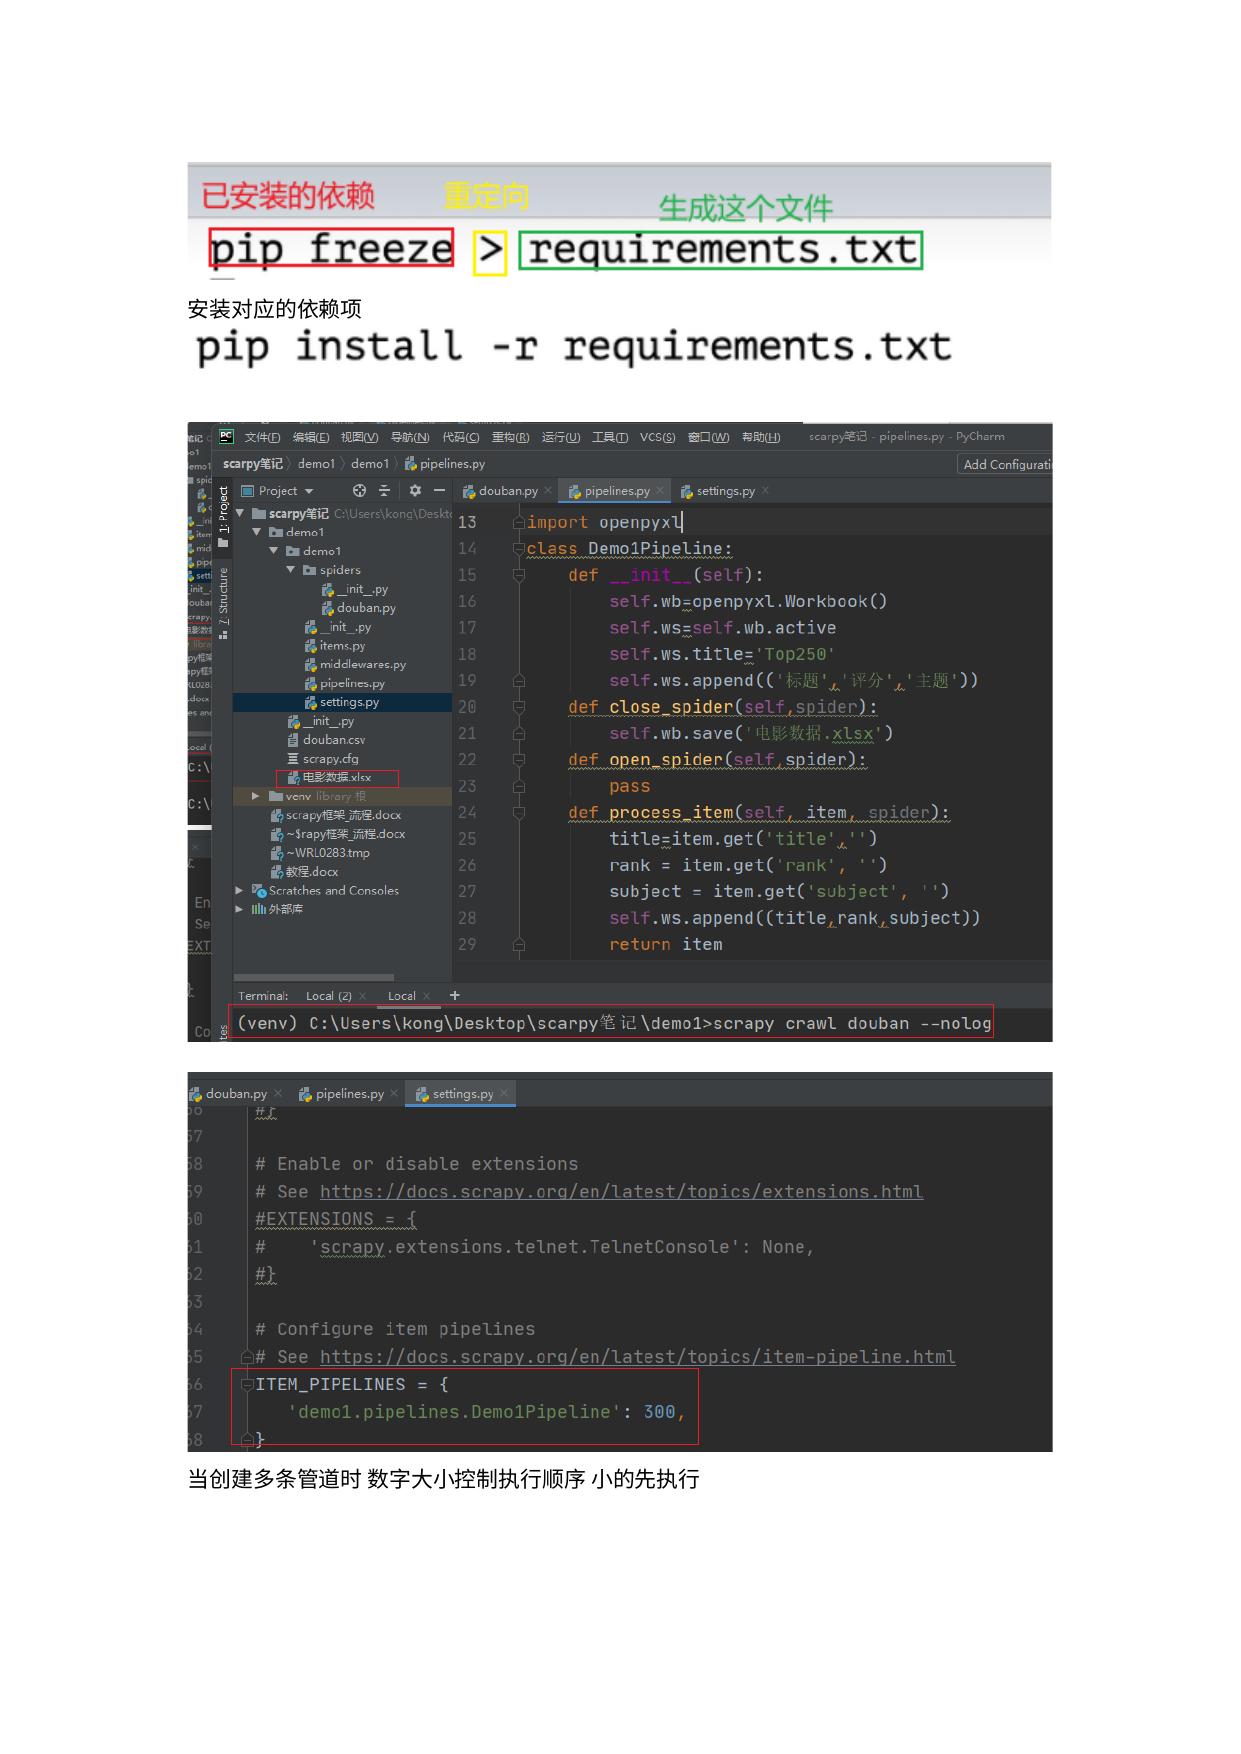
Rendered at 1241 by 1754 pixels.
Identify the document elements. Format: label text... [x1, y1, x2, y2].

text 安装对应的依赖项 [187, 292, 1053, 324]
picture [187, 422, 1053, 1042]
text 当创建多条管道时 数字大小控制执行顺序 小的先执行 [187, 1462, 1053, 1494]
picture [187, 324, 997, 391]
picture [187, 1072, 1053, 1452]
picture [187, 162, 1052, 280]
